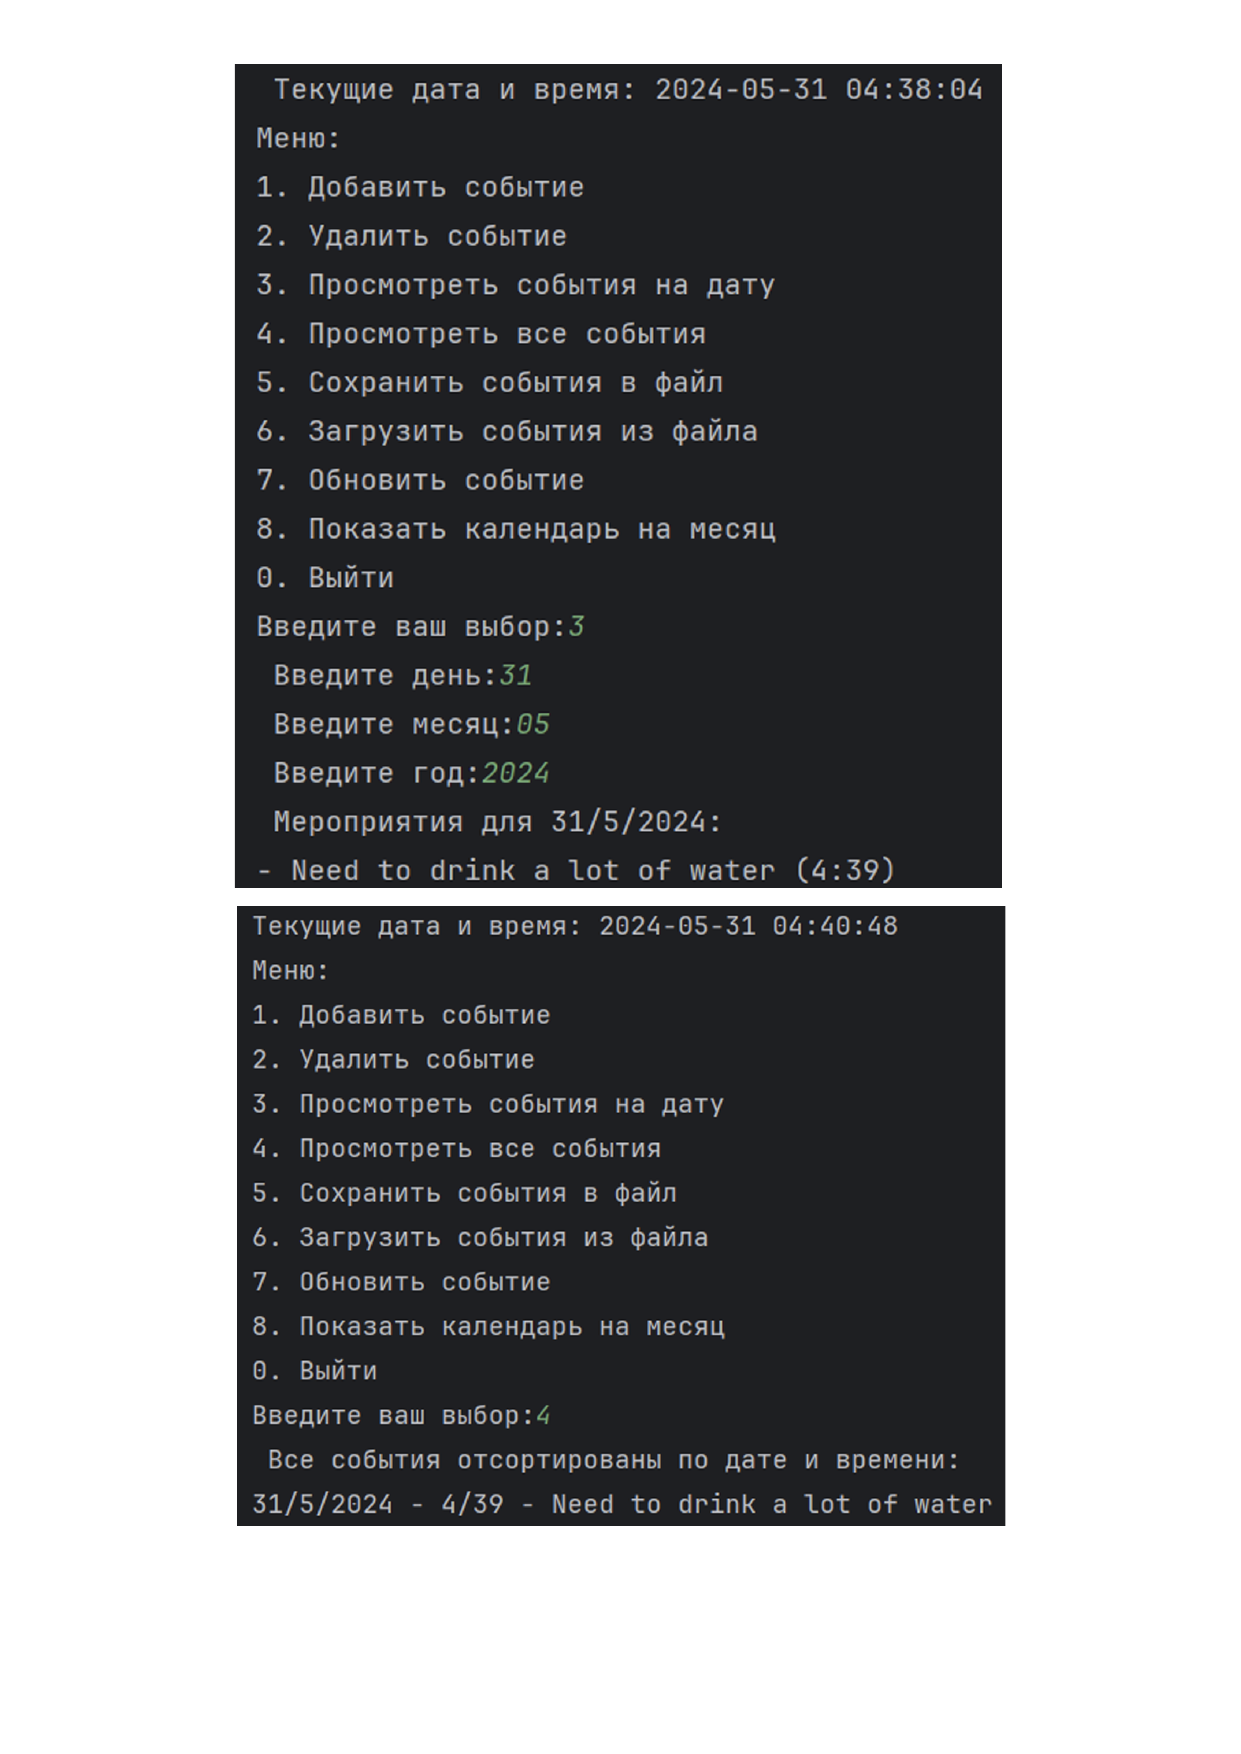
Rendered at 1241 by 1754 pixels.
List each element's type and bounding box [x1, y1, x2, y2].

picture [234, 59, 1006, 891]
picture [234, 905, 1006, 1526]
